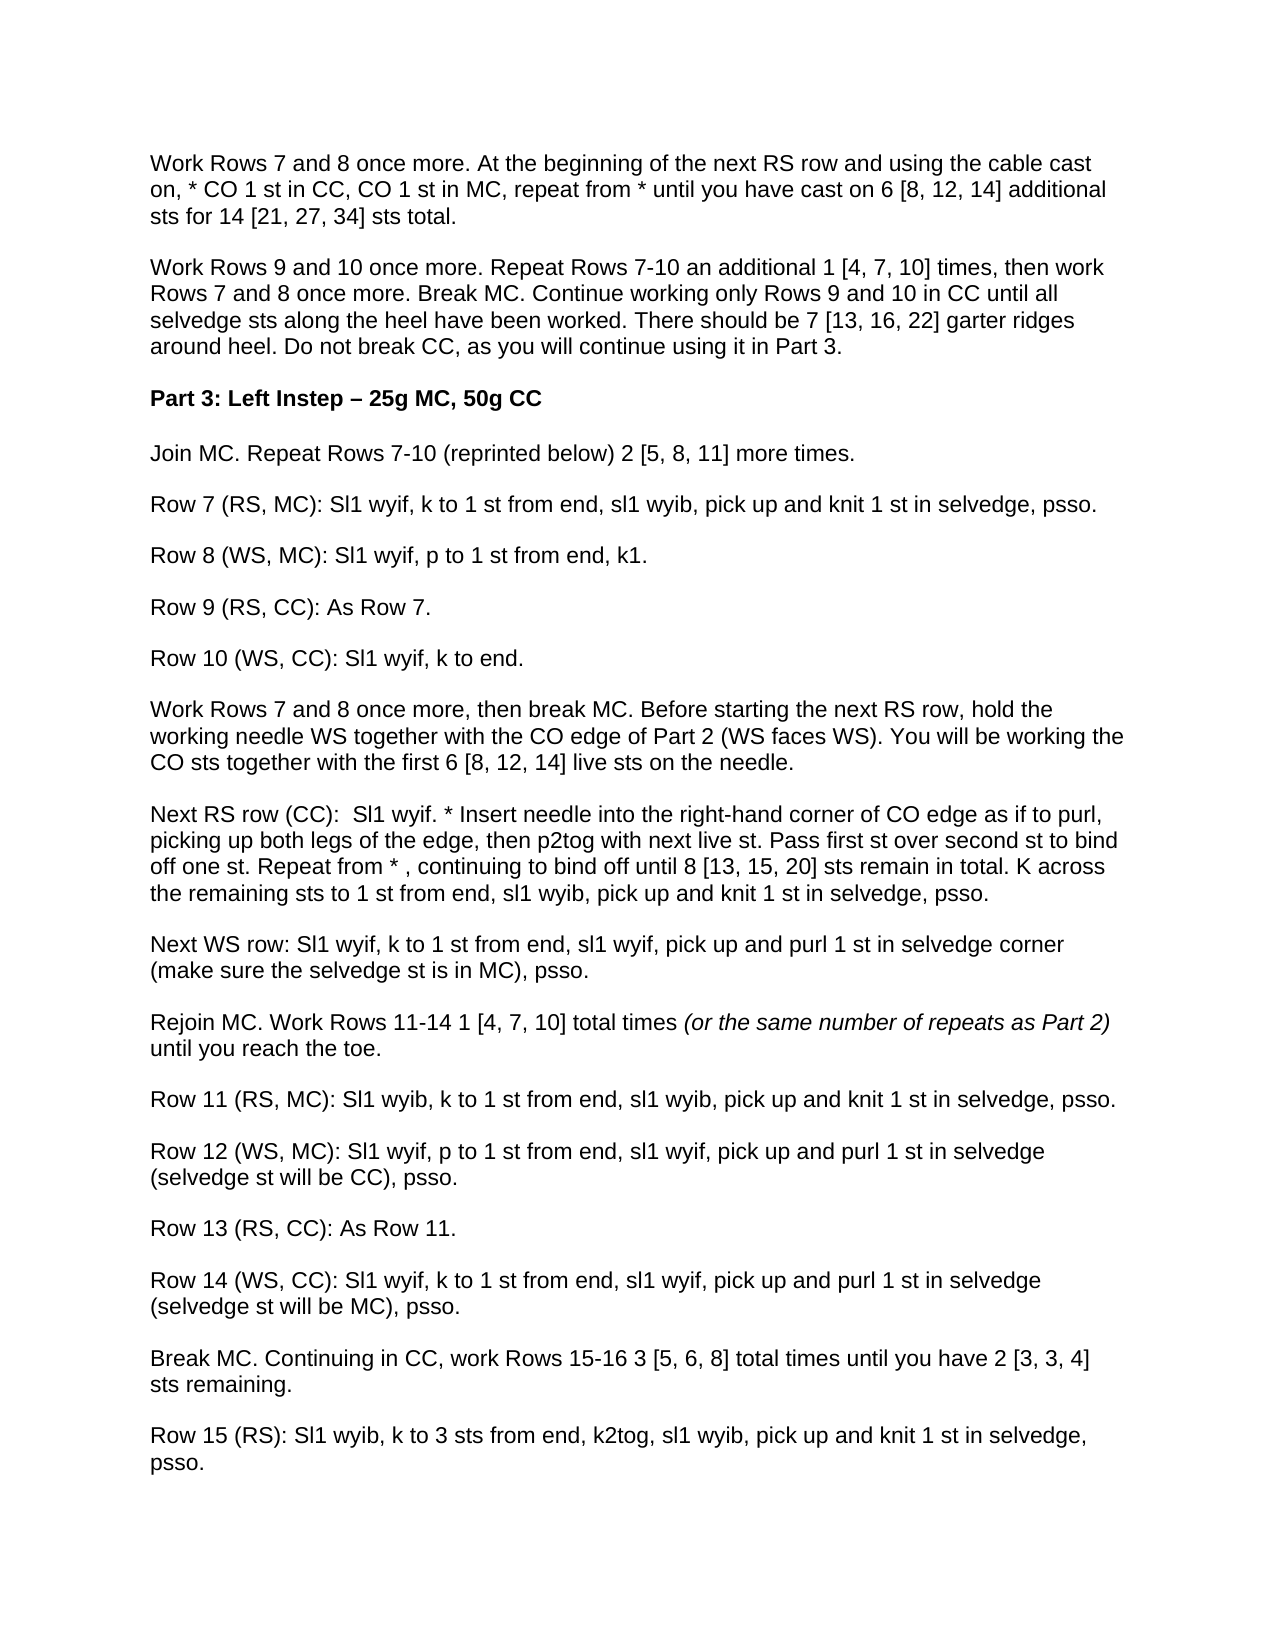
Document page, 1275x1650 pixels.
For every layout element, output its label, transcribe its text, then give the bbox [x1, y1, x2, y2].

text Break MC. Continuing in CC, work Rows 15-16 3 [5, 6, 8] total times until you have 2 [3, 3, 4] sts remaining. [150, 1344, 1125, 1397]
text Rejoin MC. Work Rows 11-14 1 [4, 7, 10] total times (or the same number of repeats as Part 2) until you reach the toe. [150, 1009, 1125, 1061]
text Row 12 (WS, MC): Sl1 wyif, p to 1 st from end, sl1 wyif, pick up and purl 1 st in selvedge (selvedge st will be CC), psso. [150, 1138, 1125, 1190]
text Row 8 (WS, MC): Sl1 wyif, p to 1 st from end, k1. [150, 542, 1125, 569]
text Next RS row (CC): Sl1 wyif. * Insert needle into the right-hand corner of CO edge as if to purl, picking up both legs of the edge, then p2tog with next live st. Pass first st over second st to bind off one st. Repeat from * , continuing to bind off until 8 [13, 15, 20] sts remain in total. K across the remaining sts to 1 st from end, sl1 wyib, pick up and knit 1 st in selvedge, psso. [150, 801, 1125, 906]
text Row 15 (RS): Sl1 wyib, k to 3 sts from end, k2tog, sl1 wyib, pick up and knit 1 st in selvedge, psso. [150, 1422, 1125, 1475]
subtitle Part 3: Left Instep – 25g MC, 50g CC [150, 384, 1125, 411]
text Row 10 (WS, CC): Sl1 wyif, k to end. [150, 645, 1125, 671]
text Next WS row: Sl1 wyif, k to 1 st from end, sl1 wyif, pick up and purl 1 st in selvedge corner (make sure the selvedge st is in MC), psso. [150, 931, 1125, 984]
text Row 7 (RS, MC): Sl1 wyif, k to 1 st from end, sl1 wyib, pick up and knit 1 st in selvedge, psso. [150, 491, 1125, 517]
text Row 9 (RS, CC): As Row 7. [150, 594, 1125, 620]
text Work Rows 7 and 8 once more. At the beginning of the next RS row and using the cable cast on, * CO 1 st in CC, CO 1 st in MC, repeat from * until you have cast on 6 [8, 12, 14] additional sts for 14 [21, 27, 34] sts total. [150, 150, 1125, 229]
text Work Rows 7 and 8 once more, then break MC. Before starting the next RS row, hold the working needle WS together with the CO edge of Part 2 (WS faces WS). You will be working the CO sts together with the first 6 [8, 12, 14] live sts on the needle. [150, 696, 1125, 776]
text Row 14 (WS, CC): Sl1 wyif, k to 1 st from end, sl1 wyif, pick up and purl 1 st in selvedge (selvedge st will be MC), psso. [150, 1267, 1125, 1319]
text Work Rows 9 and 10 once more. Repeat Rows 7-10 an additional 1 [4, 7, 10] times, then work Rows 7 and 8 once more. Break MC. Continue working only Rows 9 and 10 in CC until all selvedge sts along the heel have been worked. There should be 7 [13, 16, 22] garter ridges around heel. Do not break CC, as you will continue using it in Part 3. [150, 254, 1125, 359]
text Row 13 (RS, CC): As Row 11. [150, 1215, 1125, 1242]
text Join MC. Repeat Rows 7-10 (reprinted below) 2 [5, 8, 11] more times. [150, 440, 1125, 466]
text Row 11 (RS, MC): Sl1 wyib, k to 1 st from end, sl1 wyib, pick up and knit 1 st in selvedge, psso. [150, 1086, 1125, 1113]
